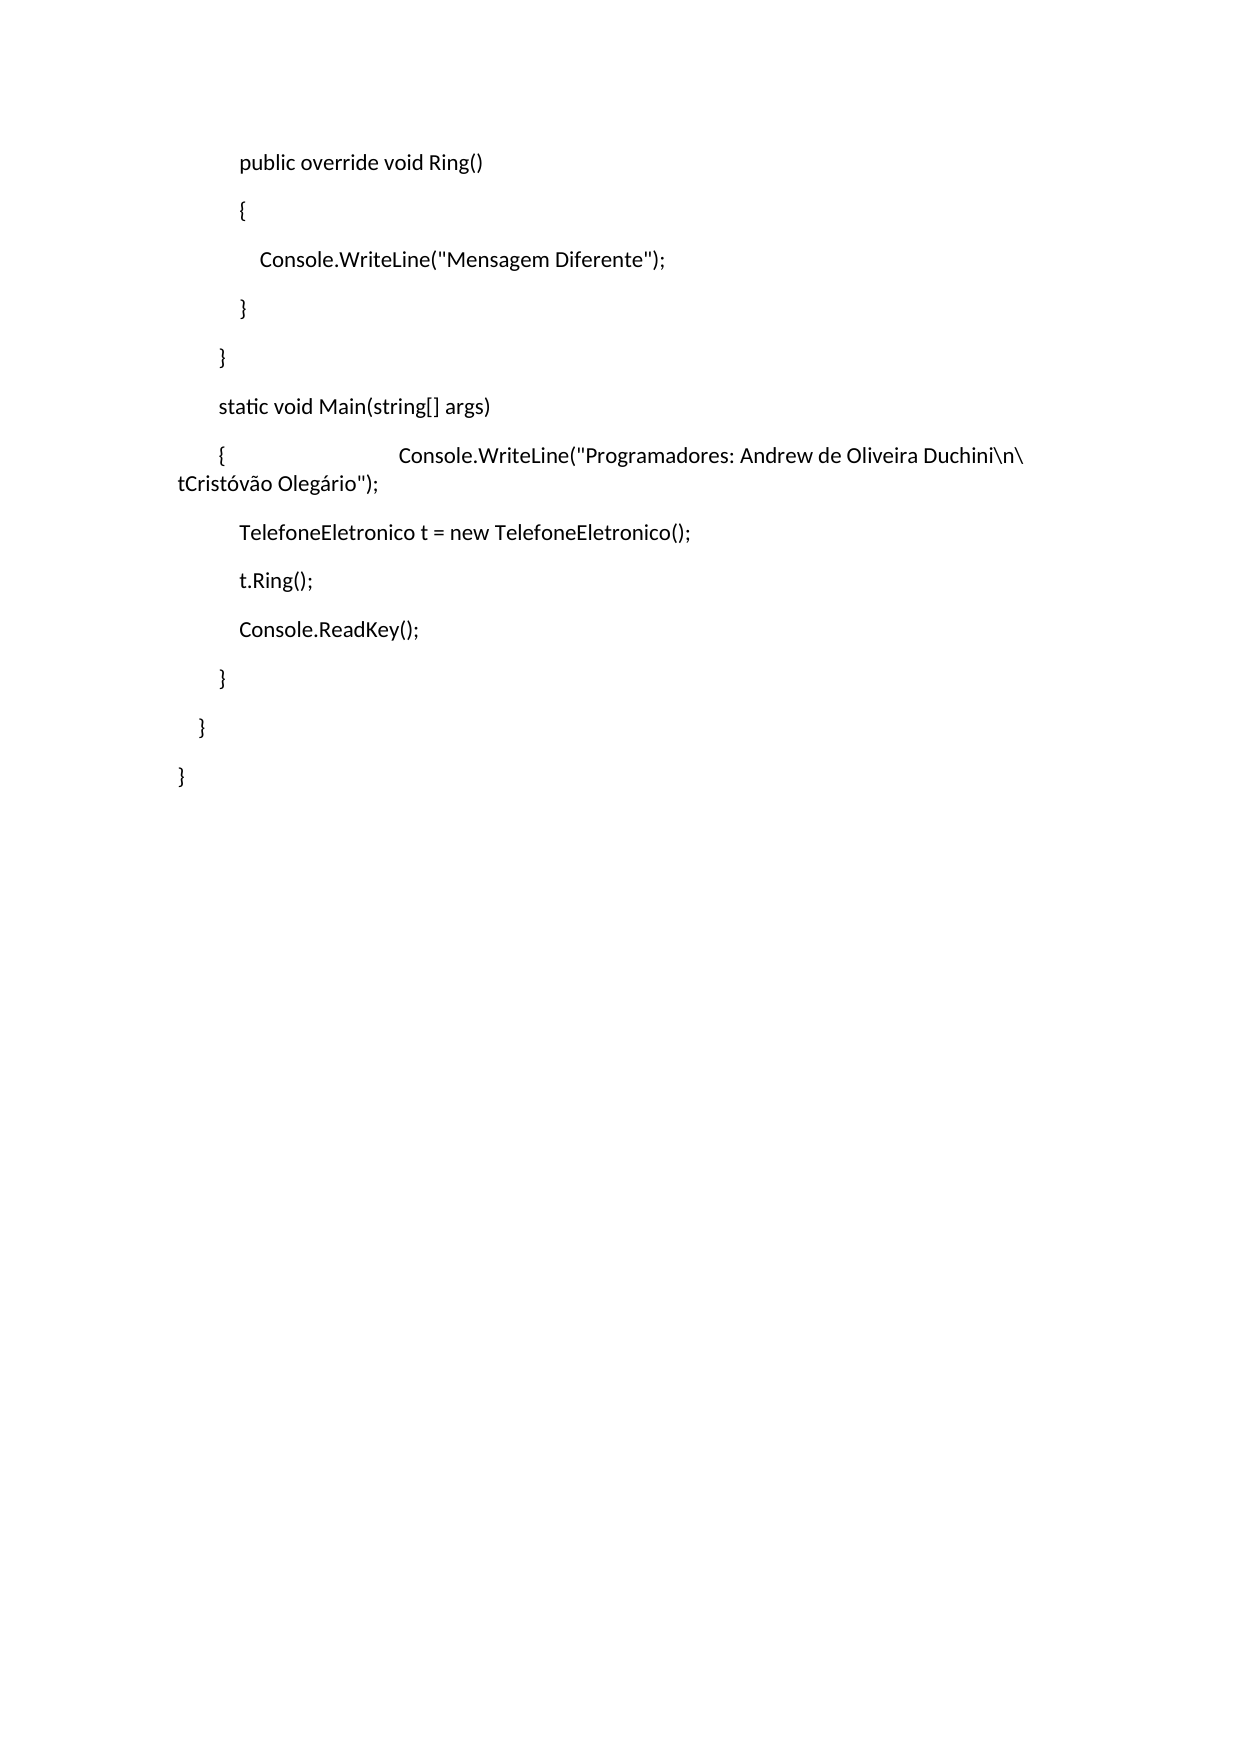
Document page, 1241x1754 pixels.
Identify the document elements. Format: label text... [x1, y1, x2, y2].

text } [177, 664, 1063, 692]
text Console.ReadKey(); [177, 615, 1063, 643]
text { [177, 196, 1063, 224]
text { Console.WriteLine("Programadores: Andrew de Oliveira Duchini\n\tCristóvão Olegário"); [177, 441, 1063, 497]
text } [177, 343, 1063, 371]
text } [177, 294, 1063, 322]
text } [177, 713, 1063, 741]
text Console.WriteLine("Mensagem Diferente"); [177, 245, 1063, 273]
text } [177, 762, 1063, 790]
text static void Main(string[] args) [177, 392, 1063, 420]
text TelefoneEletronico t = new TelefoneEletronico(); [177, 518, 1063, 546]
text t.Ring(); [177, 566, 1063, 594]
text public override void Ring() [177, 148, 1063, 176]
